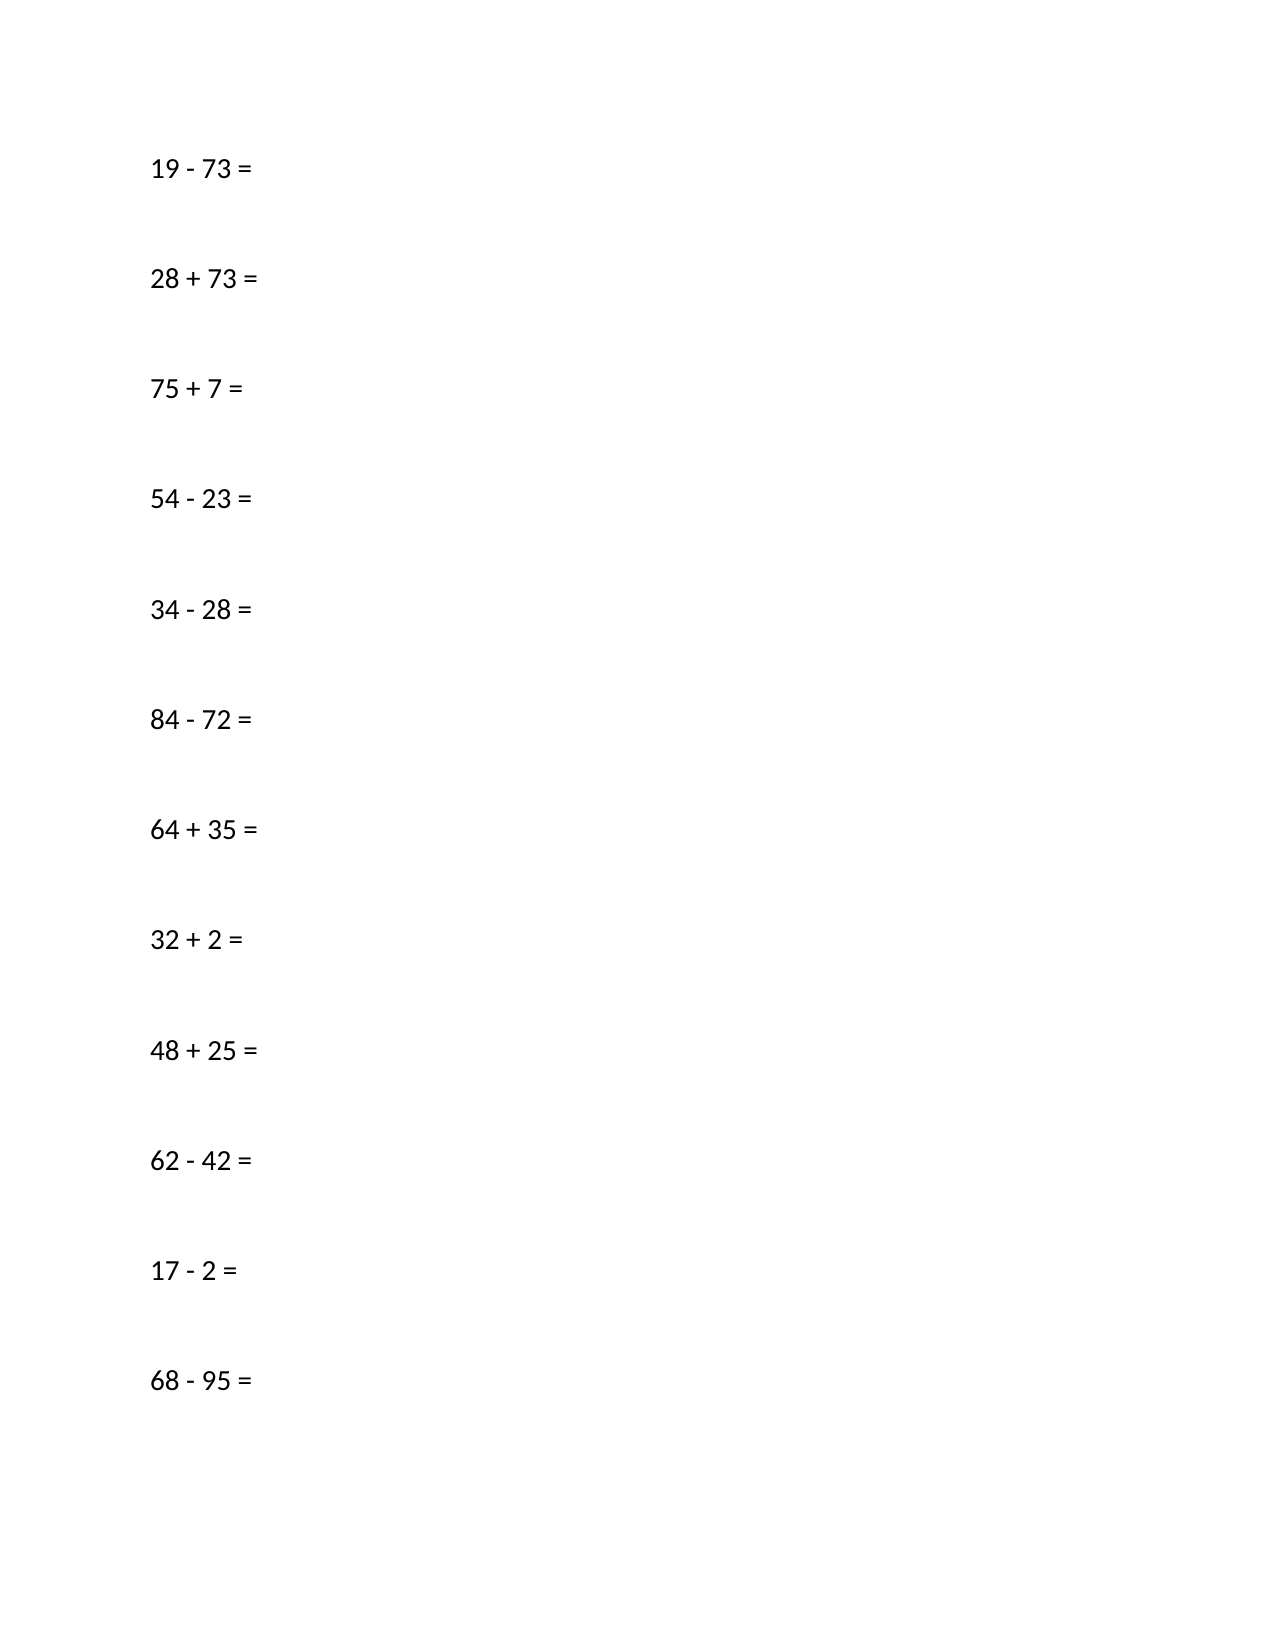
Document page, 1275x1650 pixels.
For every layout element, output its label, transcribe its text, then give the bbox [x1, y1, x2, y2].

text 19 - 73 = [150, 150, 1125, 186]
text 84 - 72 = [150, 701, 1125, 737]
text 54 - 23 = [150, 481, 1125, 516]
text 34 - 28 = [150, 591, 1125, 626]
text 48 + 25 = [150, 1032, 1125, 1067]
text 68 - 95 = [150, 1362, 1125, 1398]
text 17 - 2 = [150, 1252, 1125, 1288]
text 64 + 35 = [150, 811, 1125, 847]
text 75 + 7 = [150, 370, 1125, 406]
text 62 - 42 = [150, 1142, 1125, 1177]
text 28 + 73 = [150, 260, 1125, 296]
text 32 + 2 = [150, 921, 1125, 957]
